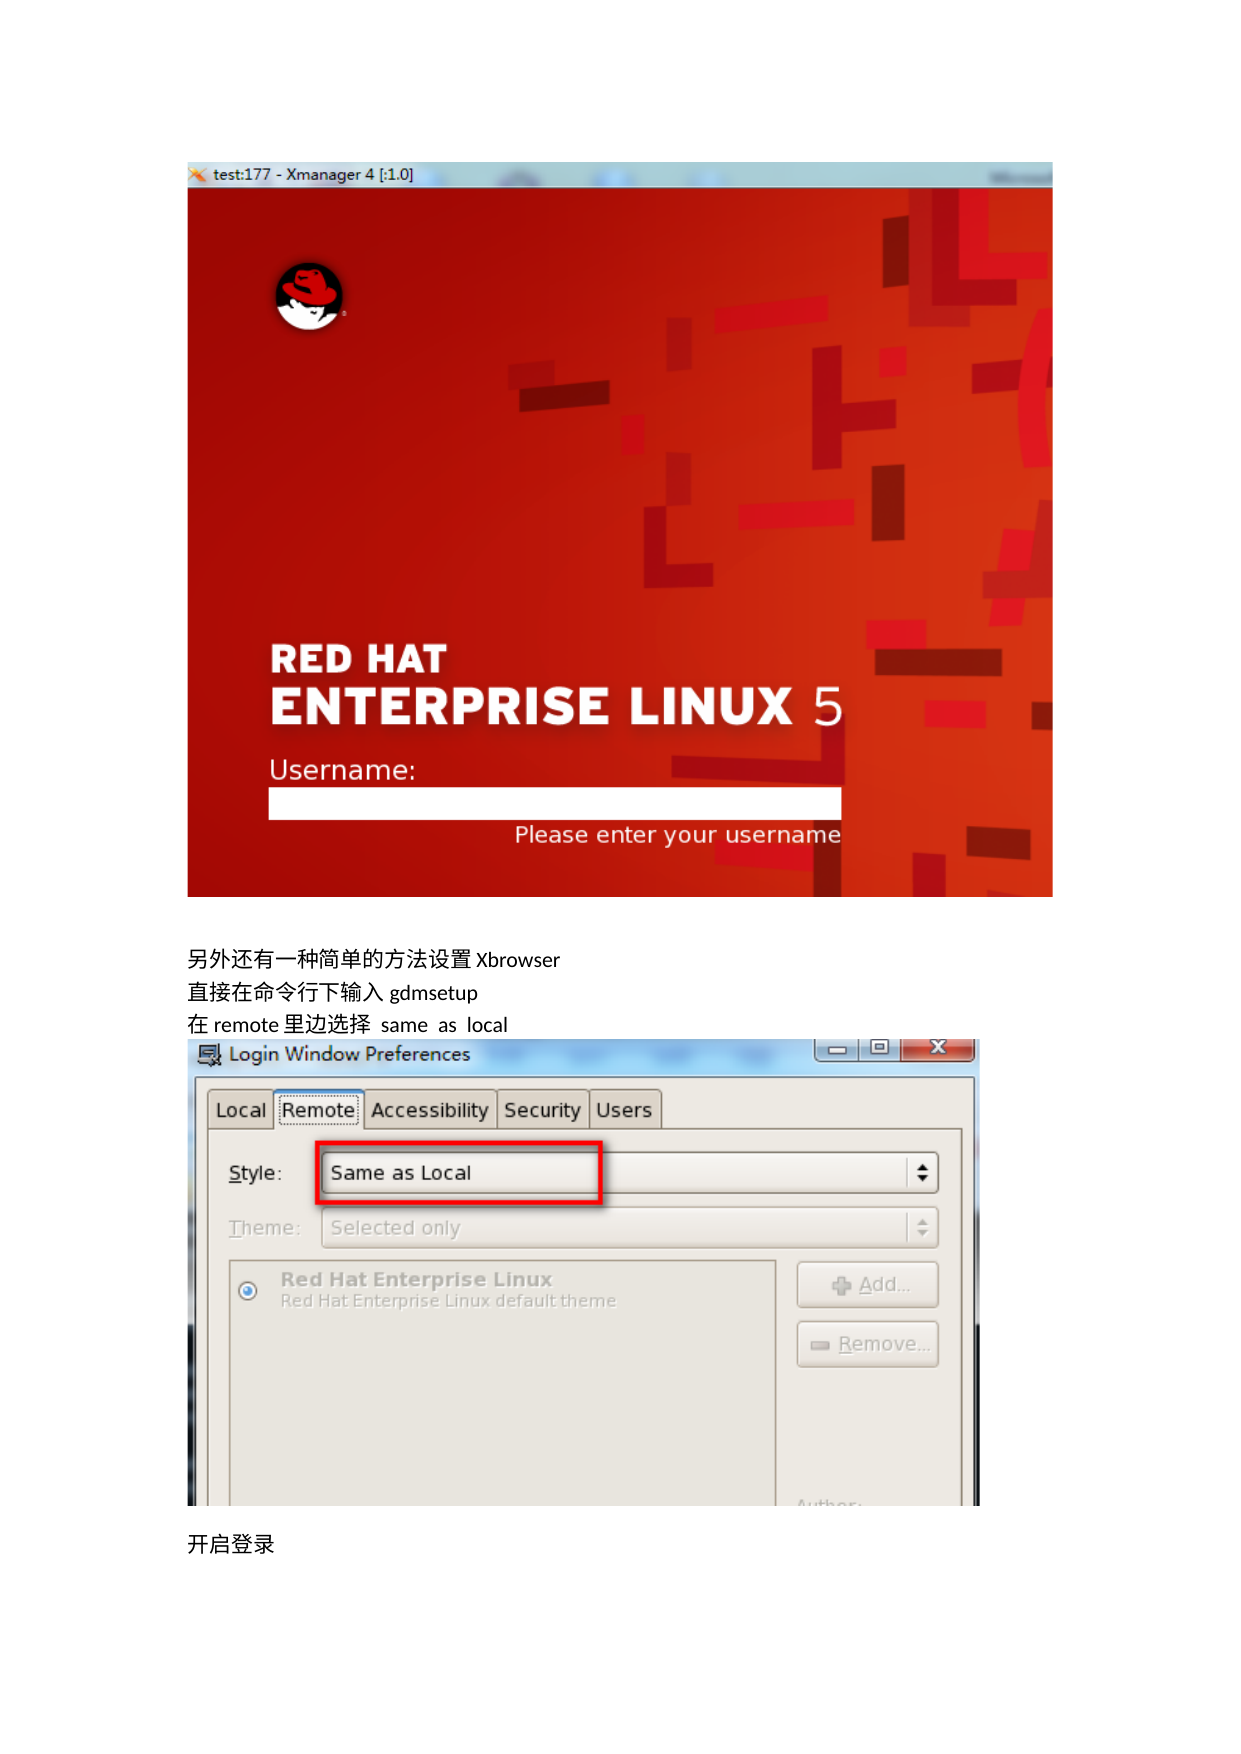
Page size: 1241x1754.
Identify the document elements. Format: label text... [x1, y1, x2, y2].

text 直接在命令行下输入 gdmsetup [187, 974, 1053, 1007]
text 开启登录 [187, 1527, 1053, 1559]
picture [187, 162, 1053, 897]
text 另外还有一种简单的方法设置Xbrowser [187, 942, 1053, 974]
text 在remote里边选择 same as local [187, 1007, 1053, 1039]
picture [187, 1039, 980, 1506]
